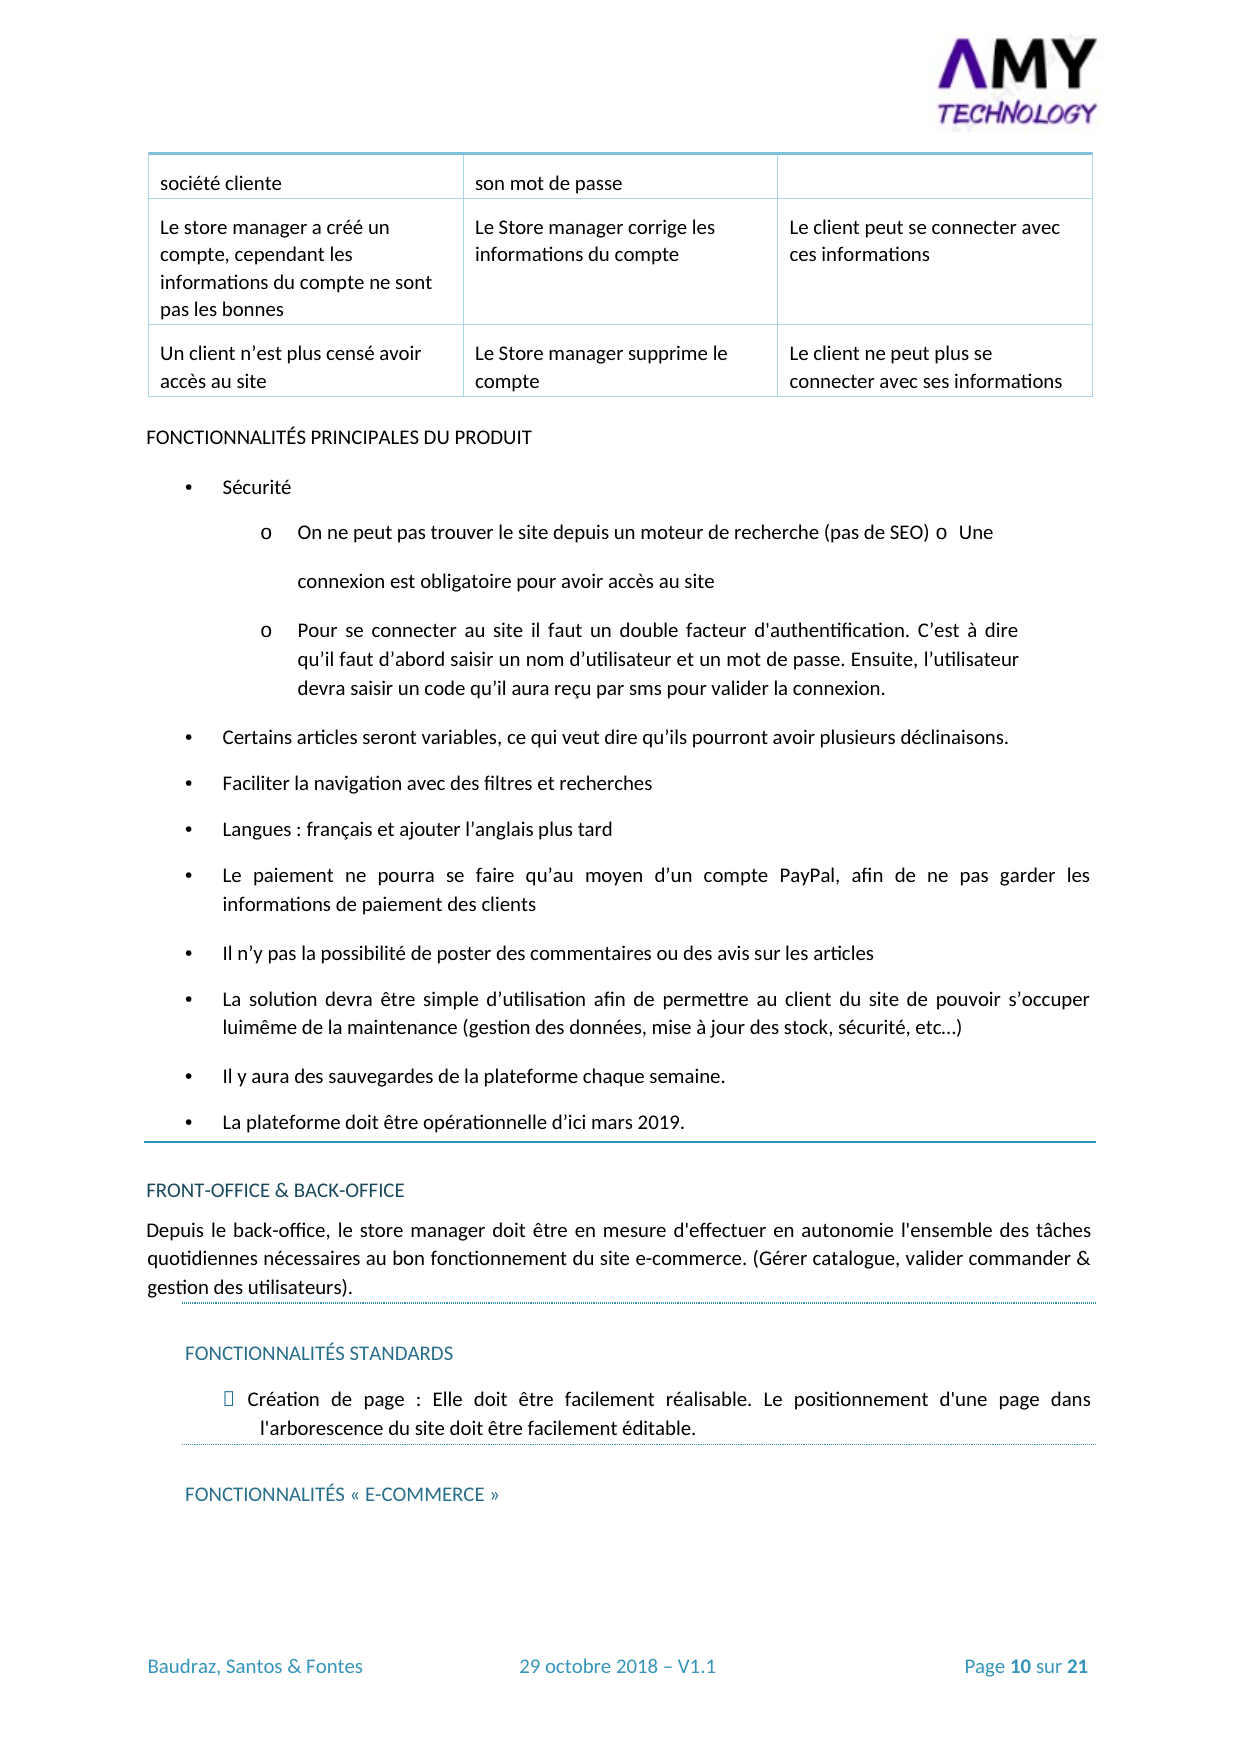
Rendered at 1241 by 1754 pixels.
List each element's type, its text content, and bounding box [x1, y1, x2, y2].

list Il y aura des sauvegardes de la plateforme chaque semaine. [185, 1063, 1093, 1089]
table_cell Le client peut se connecter avec ces informations [778, 199, 1092, 324]
list Certains articles seront variables, ce qui veut dire qu’ils pourront avoir plusieurs déclinaisons. [185, 724, 1093, 749]
subtitle FONCTIONNALITÉS STANDARDS [185, 1340, 1093, 1365]
text Depuis le back-office, le store manager doit être en mesure d'effectuer en autonomie l'ensemble des tâches quotidiennes nécessaires au bon fonctionnement du site e-commerce. (Gérer catalogue, valider commander & gestion des utilisateurs). [146, 1217, 1093, 1299]
text FONCTIONNALITÉS « E-COMMERCE » [185, 1481, 1093, 1507]
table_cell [149, 155, 463, 198]
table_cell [464, 155, 777, 198]
text  Création de page : Elle doit être facilement réalisable. Le positionnement d'une page dans l'arborescence du site doit être facilement éditable. [222, 1384, 1093, 1441]
list Le paiement ne pourra se faire qu’au moyen d’un compte PayPal, afin de ne pas garder les informations de paiement des clients [185, 863, 1093, 916]
list On ne peut pas trouver le site depuis un moteur de recherche (pas de SEO) o Une connexion est obligatoire pour avoir accès au site [260, 519, 1020, 594]
picture [926, 34, 1108, 132]
list La solution devra être simple d’utilisation afin de permettre au client du site de pouvoir s’occuper luimême de la maintenance (gestion des données, mise à jour des stock, sécurité, etc…) [185, 986, 1093, 1040]
list Pour se connecter au site il faut un double facteur d'authentification. C’est à dire qu’il faut d’abord saisir un nom d’utilisateur et un mot de passe. Ensuite, l’utilisateur devra saisir un code qu’il aura reçu par sms pour valider la connexion. [260, 617, 1020, 701]
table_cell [778, 155, 1092, 198]
table_cell Le store manager a créé un compte, cependant les informations du compte ne sont pas les bonnes [149, 199, 463, 324]
subtitle FONCTIONNALITÉS PRINCIPALES DU PRODUIT [146, 424, 1093, 449]
subtitle FRONT-OFFICE & BACK-OFFICE [146, 1177, 1093, 1203]
table_cell Le Store manager corrige les informations du compte [464, 199, 777, 324]
list La plateforme doit être opérationnelle d’ici mars 2019. [185, 1109, 1093, 1135]
list Langues : français et ajouter l’anglais plus tard [185, 817, 1093, 842]
table_cell Le client ne peut plus se connecter avec ses informations [778, 325, 1092, 396]
table_cell Le Store manager supprime le compte [464, 325, 777, 396]
list Sécurité [185, 474, 1093, 500]
table_cell Un client n’est plus censé avoir accès au site [149, 325, 463, 396]
list Il n’y pas la possibilité de poster des commentaires ou des avis sur les articles [185, 940, 1093, 965]
list Faciliter la navigation avec des filtres et recherches [185, 770, 1093, 796]
